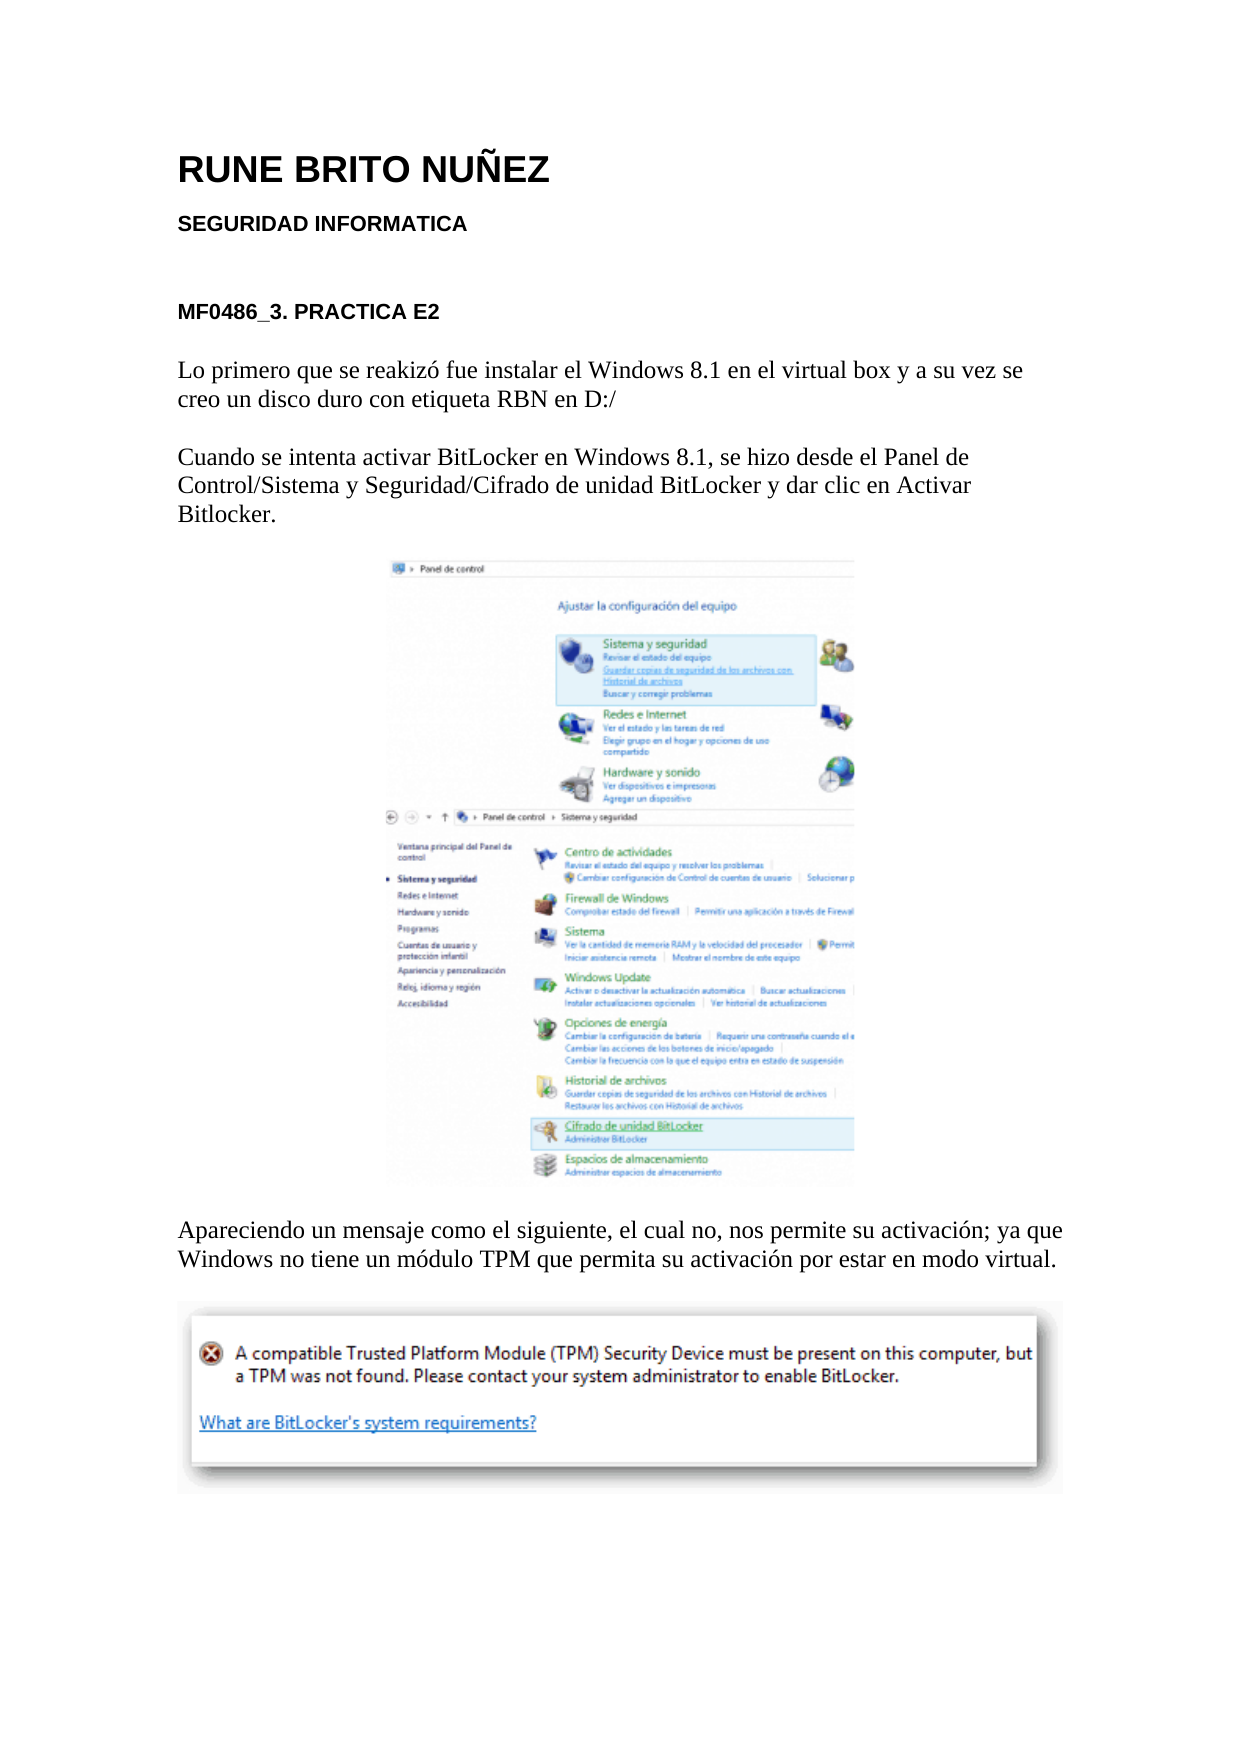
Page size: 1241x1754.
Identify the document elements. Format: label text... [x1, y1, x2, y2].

text SEGURIDAD INFORMATICA [177, 211, 1063, 236]
picture [385, 557, 855, 1187]
picture [177, 1301, 1063, 1494]
text Lo primero que se reakizó fue instalar el Windows 8.1 en el virtual box y a su vez se creo un disco duro con etiqueta RBN en D:/ [177, 355, 1063, 412]
text Apareciendo un mensaje como el siguiente, el cual no, nos permite su activación; ya que Windows no tiene un módulo TPM que permita su activación por estar en modo virtual. [177, 1187, 1063, 1273]
text Cuando se intenta activar BitLocker en Windows 8.1, se hizo desde el Panel de Control/Sistema y Seguridad/Cifrado de unidad BitLocker y dar clic en Activar Bitlocker. [177, 442, 1063, 528]
text MF0486_3. PRACTICA E2 [177, 298, 1063, 324]
text RUNE BRITO NUÑEZ [177, 148, 1063, 191]
